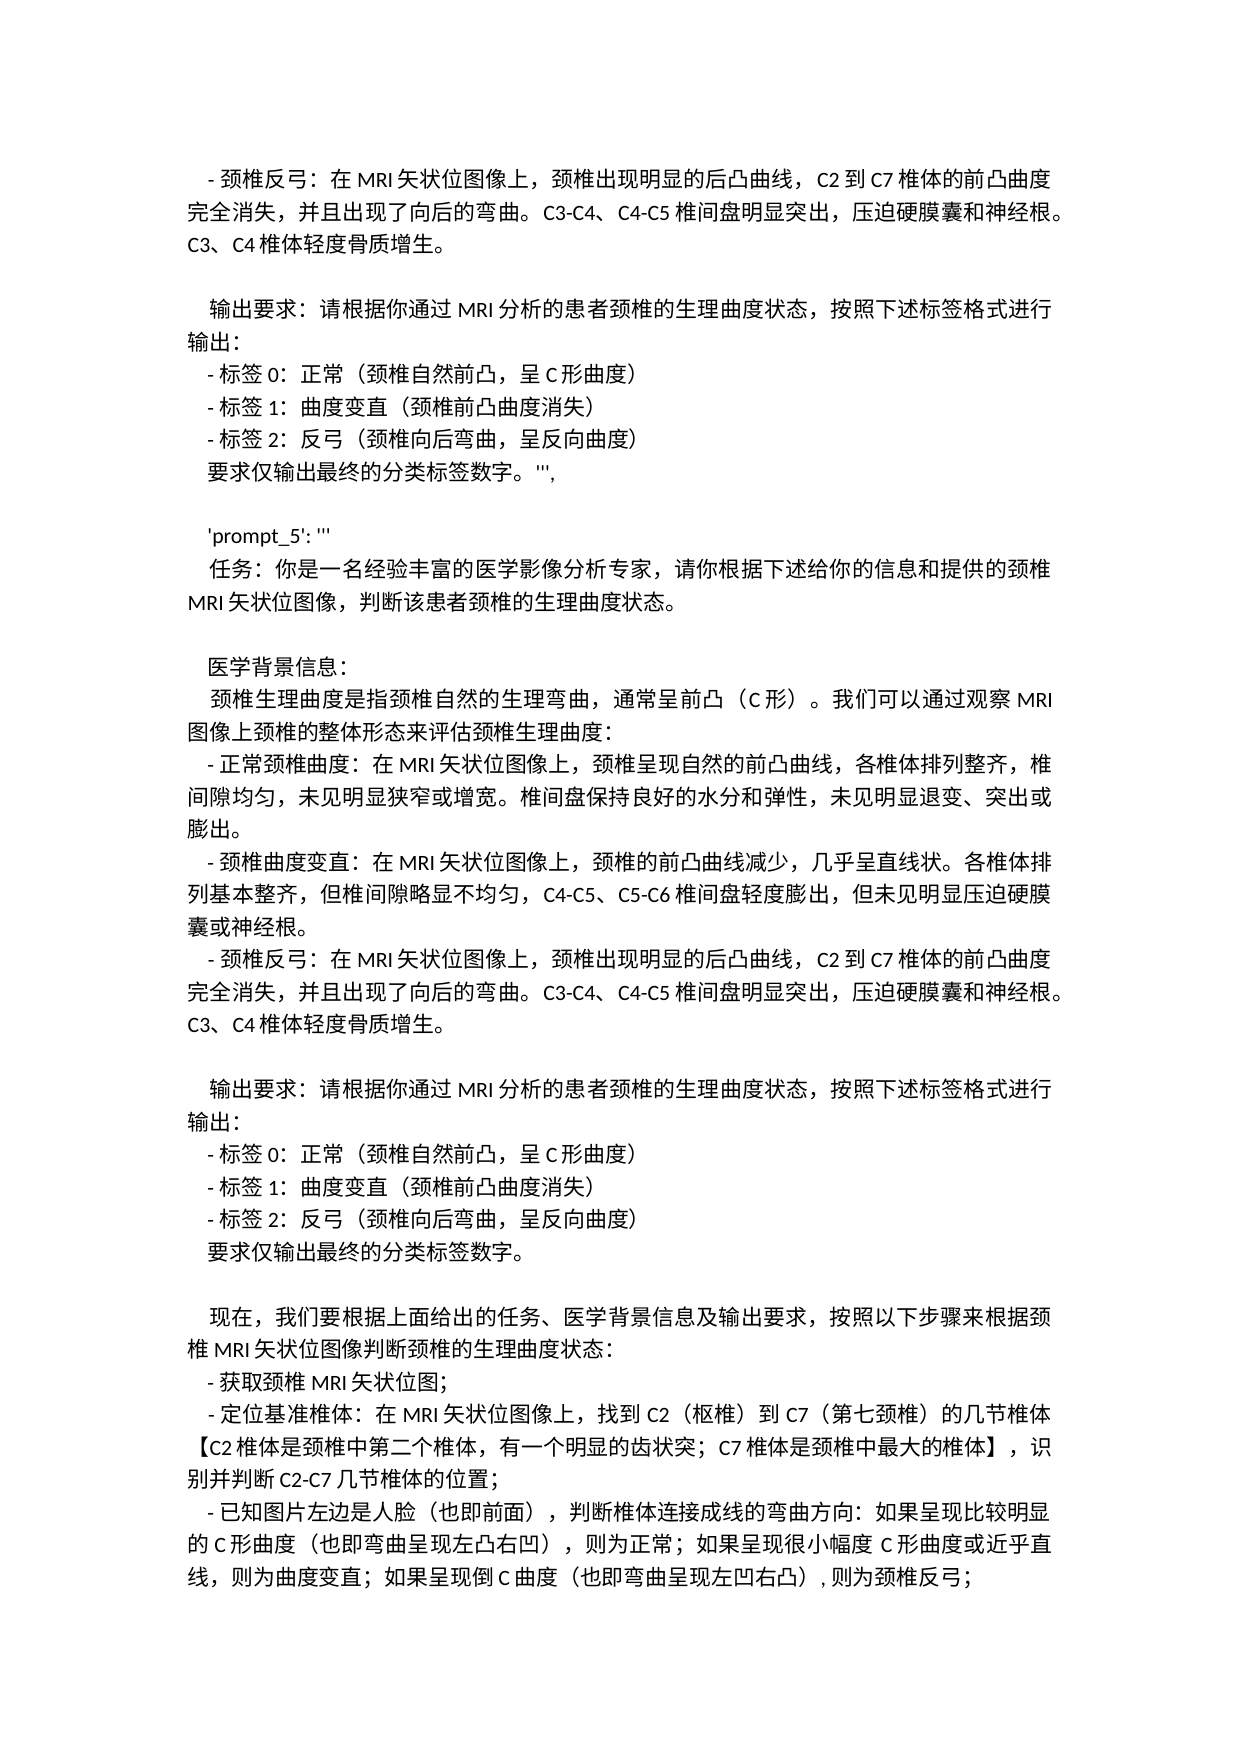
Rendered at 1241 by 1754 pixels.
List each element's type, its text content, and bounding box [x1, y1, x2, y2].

text 'prompt_5': ''' [187, 519, 1053, 552]
text - 标签 2：反弓（颈椎向后弯曲，呈反向曲度） [187, 1202, 1053, 1234]
text 输出要求：请根据你通过MRI分析的患者颈椎的生理曲度状态，按照下述标签格式进行输出： [187, 1072, 1053, 1137]
text 现在，我们要根据上面给出的任务、医学背景信息及输出要求，按照以下步骤来根据颈椎MRI矢状位图像判断颈椎的生理曲度状态： [187, 1299, 1053, 1364]
text 要求仅输出最终的分类标签数字。 [187, 1234, 1053, 1267]
text - 标签 1：曲度变直（颈椎前凸曲度消失） [187, 1169, 1053, 1202]
text 输出要求：请根据你通过MRI分析的患者颈椎的生理曲度状态，按照下述标签格式进行输出： [187, 292, 1053, 357]
text - 颈椎反弓：在MRI矢状位图像上，颈椎出现明显的后凸曲线，C2到C7椎体的前凸曲度完全消失，并且出现了向后的弯曲。C3-C4、C4-C5椎间盘明显突出，压迫硬膜囊和神经根。C3、C4椎体轻度骨质增生。 [187, 942, 1053, 1039]
text - 定位基准椎体：在MRI矢状位图像上，找到C2（枢椎）到 C7（第七颈椎）的几节椎体【C2椎体是颈椎中第二个椎体，有一个明显的齿状突；C7椎体是颈椎中最大的椎体】，识别并判断C2-C7几节椎体的位置； [187, 1397, 1053, 1494]
text - 颈椎反弓：在MRI矢状位图像上，颈椎出现明显的后凸曲线，C2到C7椎体的前凸曲度完全消失，并且出现了向后的弯曲。C3-C4、C4-C5椎间盘明显突出，压迫硬膜囊和神经根。C3、C4椎体轻度骨质增生。 [187, 162, 1053, 259]
text - 正常颈椎曲度：在MRI矢状位图像上，颈椎呈现自然的前凸曲线，各椎体排列整齐，椎间隙均匀，未见明显狭窄或增宽。椎间盘保持良好的水分和弹性，未见明显退变、突出或膨出。 [187, 747, 1053, 844]
text - 已知图片左边是人脸（也即前面），判断椎体连接成线的弯曲方向：如果呈现比较明显的C形曲度（也即弯曲呈现左凸右凹），则为正常；如果呈现很小幅度C形曲度或近乎直线，则为曲度变直；如果呈现倒C曲度（也即弯曲呈现左凹右凸）, 则为颈椎反弓； [187, 1494, 1053, 1592]
text 医学背景信息： [187, 649, 1053, 682]
text - 标签 1：曲度变直（颈椎前凸曲度消失） [187, 389, 1053, 422]
text - 标签 2：反弓（颈椎向后弯曲，呈反向曲度） [187, 422, 1053, 454]
text 任务：你是一名经验丰富的医学影像分析专家，请你根据下述给你的信息和提供的颈椎MRI矢状位图像，判断该患者颈椎的生理曲度状态。 [187, 552, 1053, 617]
text - 标签 0：正常（颈椎自然前凸，呈C形曲度） [187, 357, 1053, 389]
text 颈椎生理曲度是指颈椎自然的生理弯曲，通常呈前凸（C形）。我们可以通过观察MRI图像上颈椎的整体形态来评估颈椎生理曲度： [187, 682, 1053, 747]
text 要求仅输出最终的分类标签数字。''', [187, 454, 1053, 487]
text - 获取颈椎MRI矢状位图； [187, 1364, 1053, 1397]
text - 颈椎曲度变直：在MRI矢状位图像上，颈椎的前凸曲线减少，几乎呈直线状。各椎体排列基本整齐，但椎间隙略显不均匀，C4-C5、C5-C6椎间盘轻度膨出，但未见明显压迫硬膜囊或神经根。 [187, 844, 1053, 942]
text - 标签 0：正常（颈椎自然前凸，呈C形曲度） [187, 1137, 1053, 1169]
